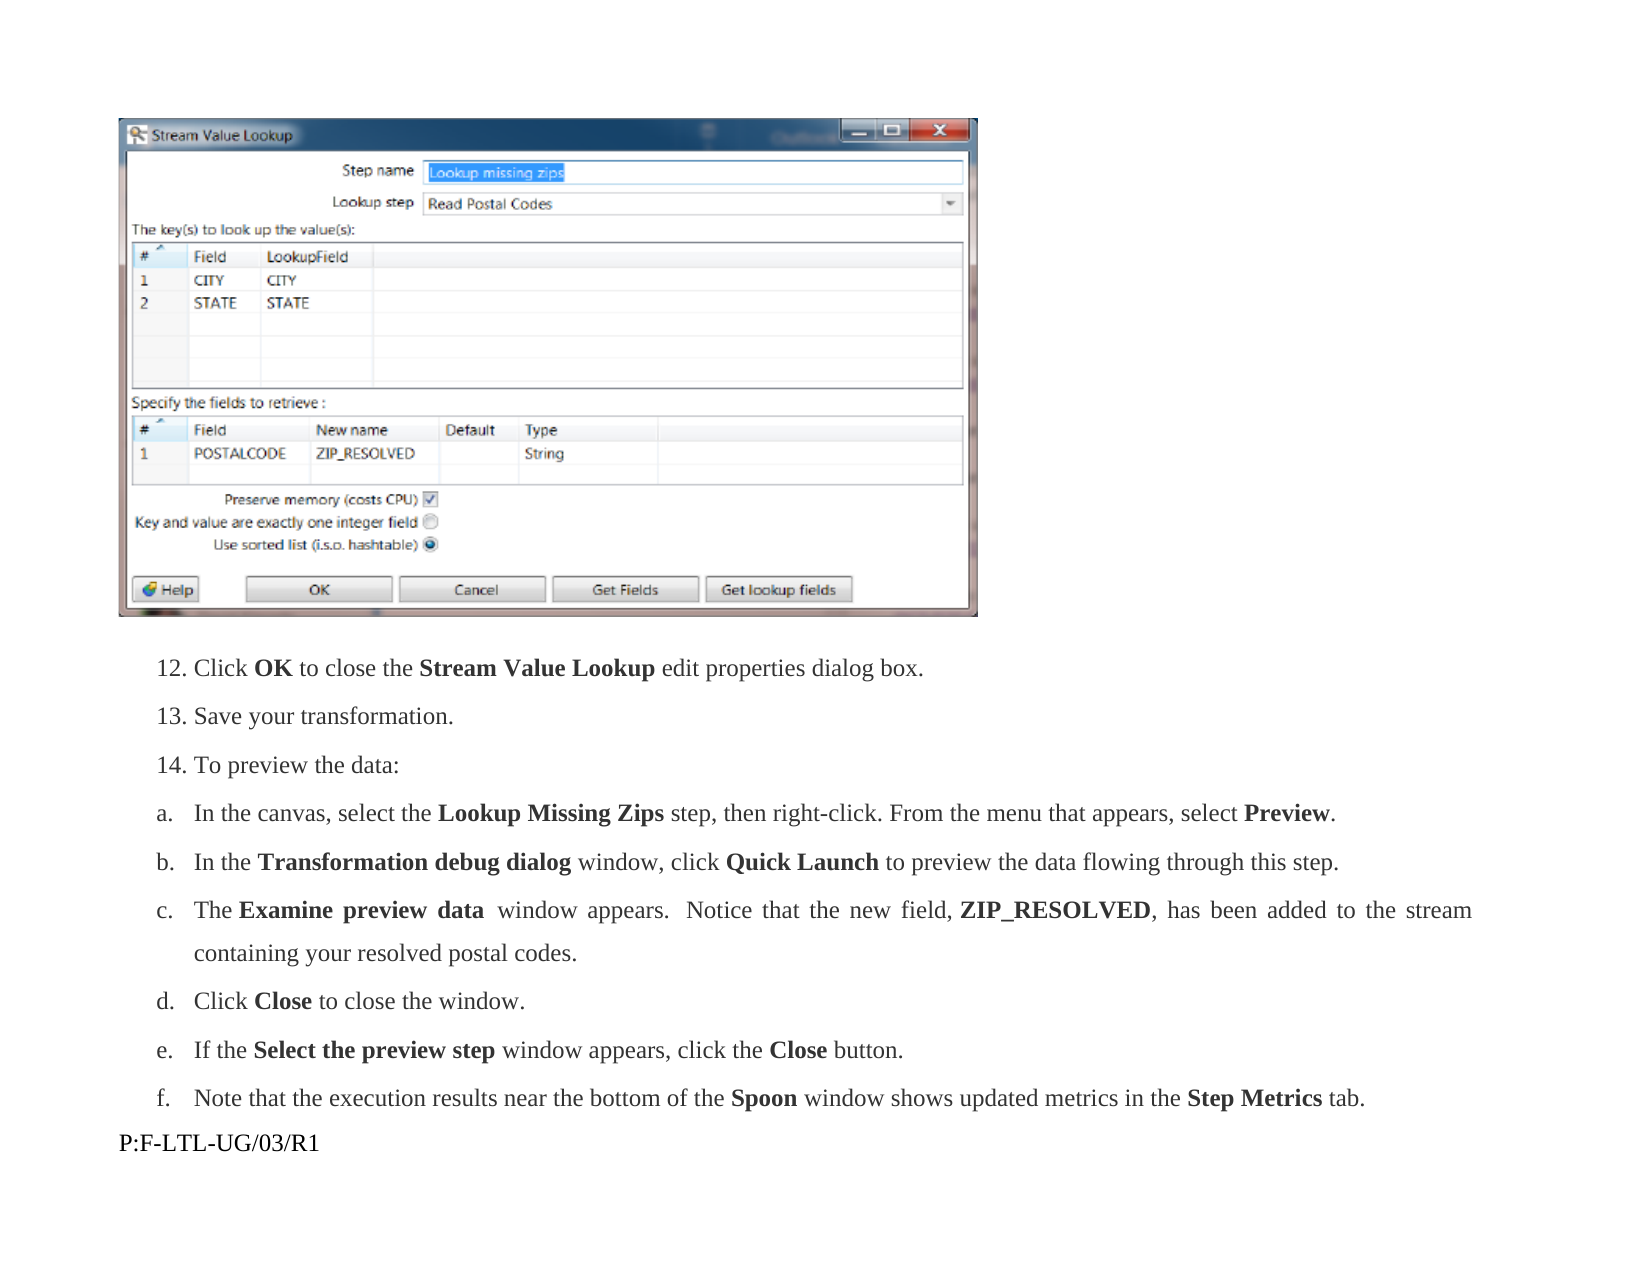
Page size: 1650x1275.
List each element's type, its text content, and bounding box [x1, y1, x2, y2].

list Note that the execution results near the bottom of the Spoon window shows updated metrics in the Step Metrics tab. [156, 1070, 1473, 1112]
list The Examine preview data window appears. Notice that the new field, ZIP_RESOLVED, has been added to the stream containing your resolved postal codes. [156, 882, 1473, 966]
list If the Select the preview step window appears, click the Close button. [156, 1021, 1473, 1063]
list Click OK to close the Stream Value Lookup edit properties dialog box.​​ [156, 639, 1473, 681]
list In the canvas, select the Lookup Missing Zips step, then right-click. From the menu that appears, select Preview. [156, 785, 1473, 827]
list Click Close to close the window. [156, 973, 1473, 1015]
list In the Transformation debug dialog window, click Quick Launch to preview the data flowing through this step. [156, 833, 1473, 876]
list Save your transformation. [156, 688, 1473, 730]
list To preview the data: [156, 736, 1473, 778]
picture [118, 118, 978, 617]
